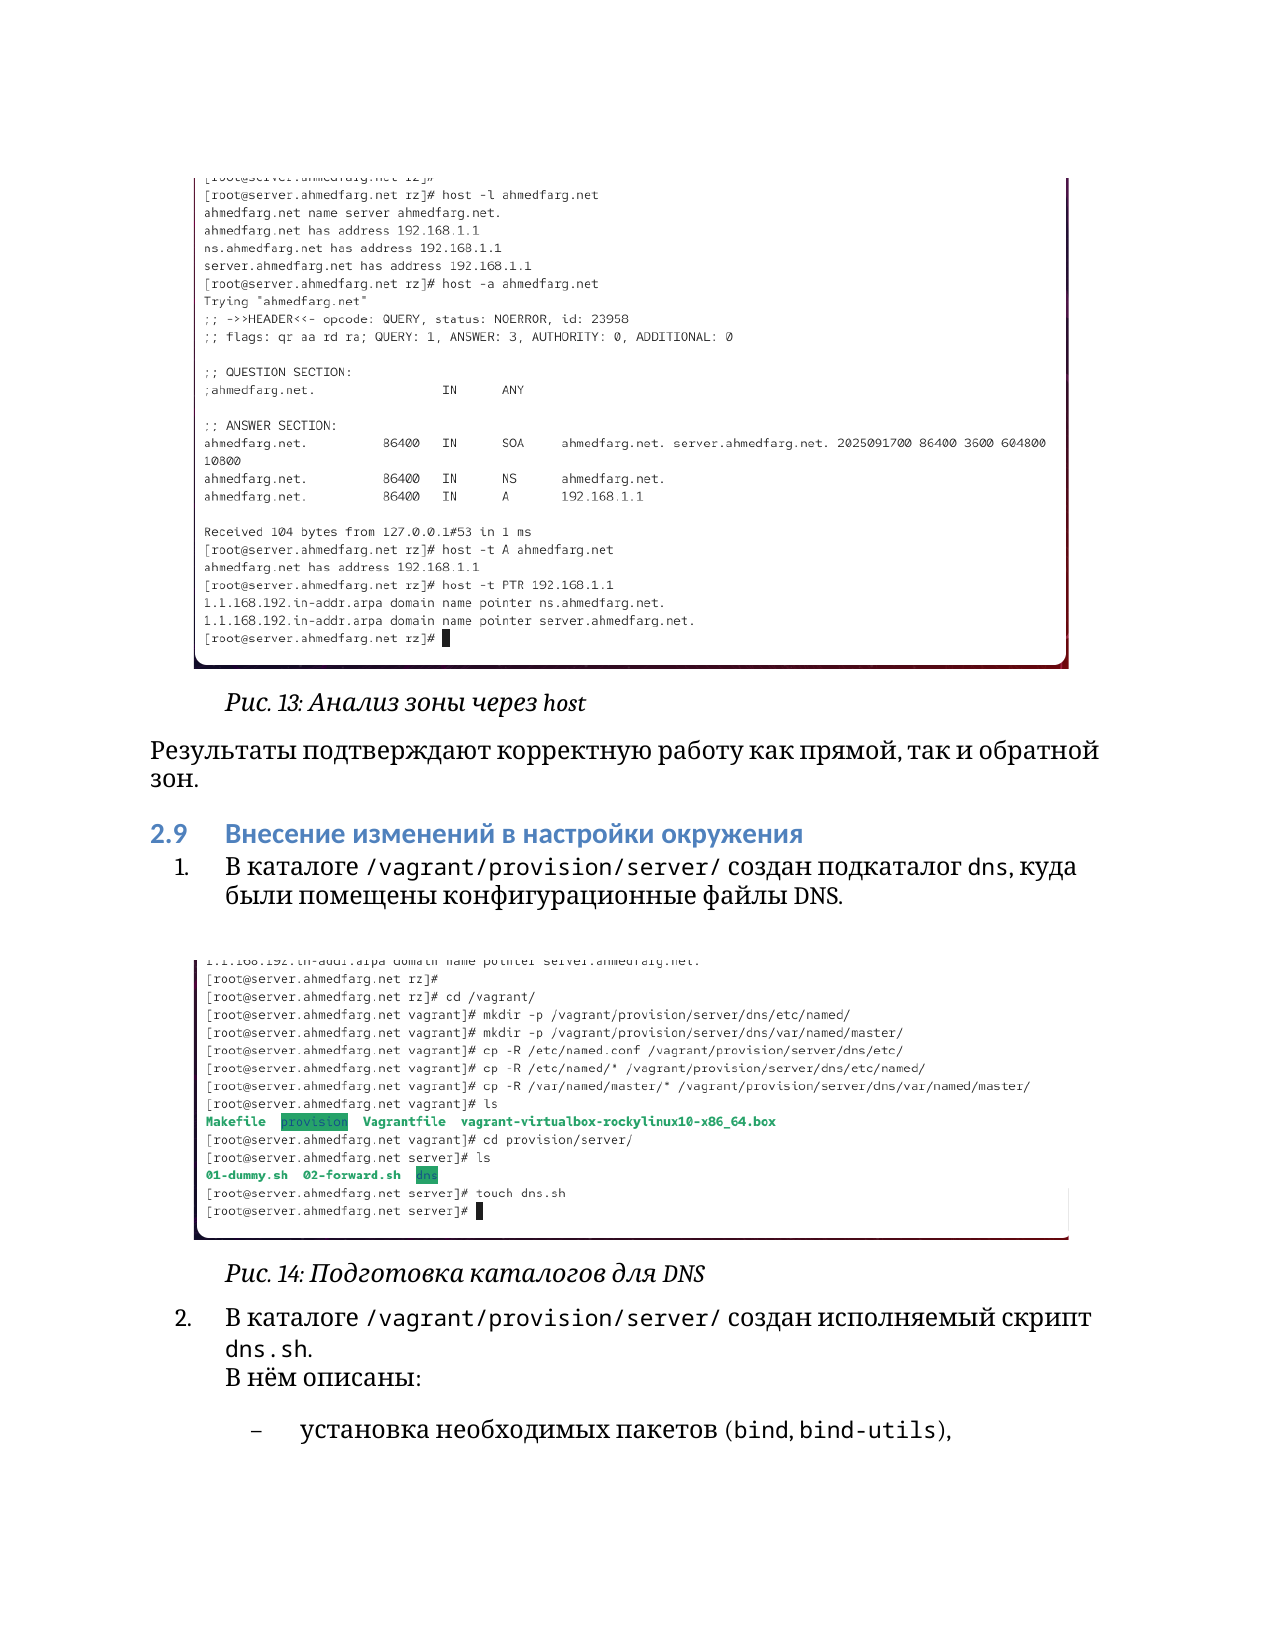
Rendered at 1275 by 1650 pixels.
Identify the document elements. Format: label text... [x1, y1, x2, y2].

list Рис. 14: Подготовка каталогов для DNS [175, 1260, 1125, 1289]
list установка необходимых пакетов (bind, bind-utils), [250, 1413, 1125, 1473]
list Рис. 13: Анализ зоны через host [175, 689, 1125, 718]
picture [193, 960, 1069, 1240]
text Результаты подтверждают корректную работу как прямой, так и обратной зон. [150, 737, 1125, 794]
list В каталоге /vagrant/provision/server/ создан подкаталог dns, куда были помещены конфигурационные файлы DNS. [175, 851, 1125, 911]
list В каталоге /vagrant/provision/server/ создан исполняемый скрипт dns.sh. В нём описаны: [175, 1301, 1125, 1393]
subtitle 2.9 Внесение изменений в настройки окружения [150, 815, 1125, 851]
picture [193, 178, 1069, 669]
